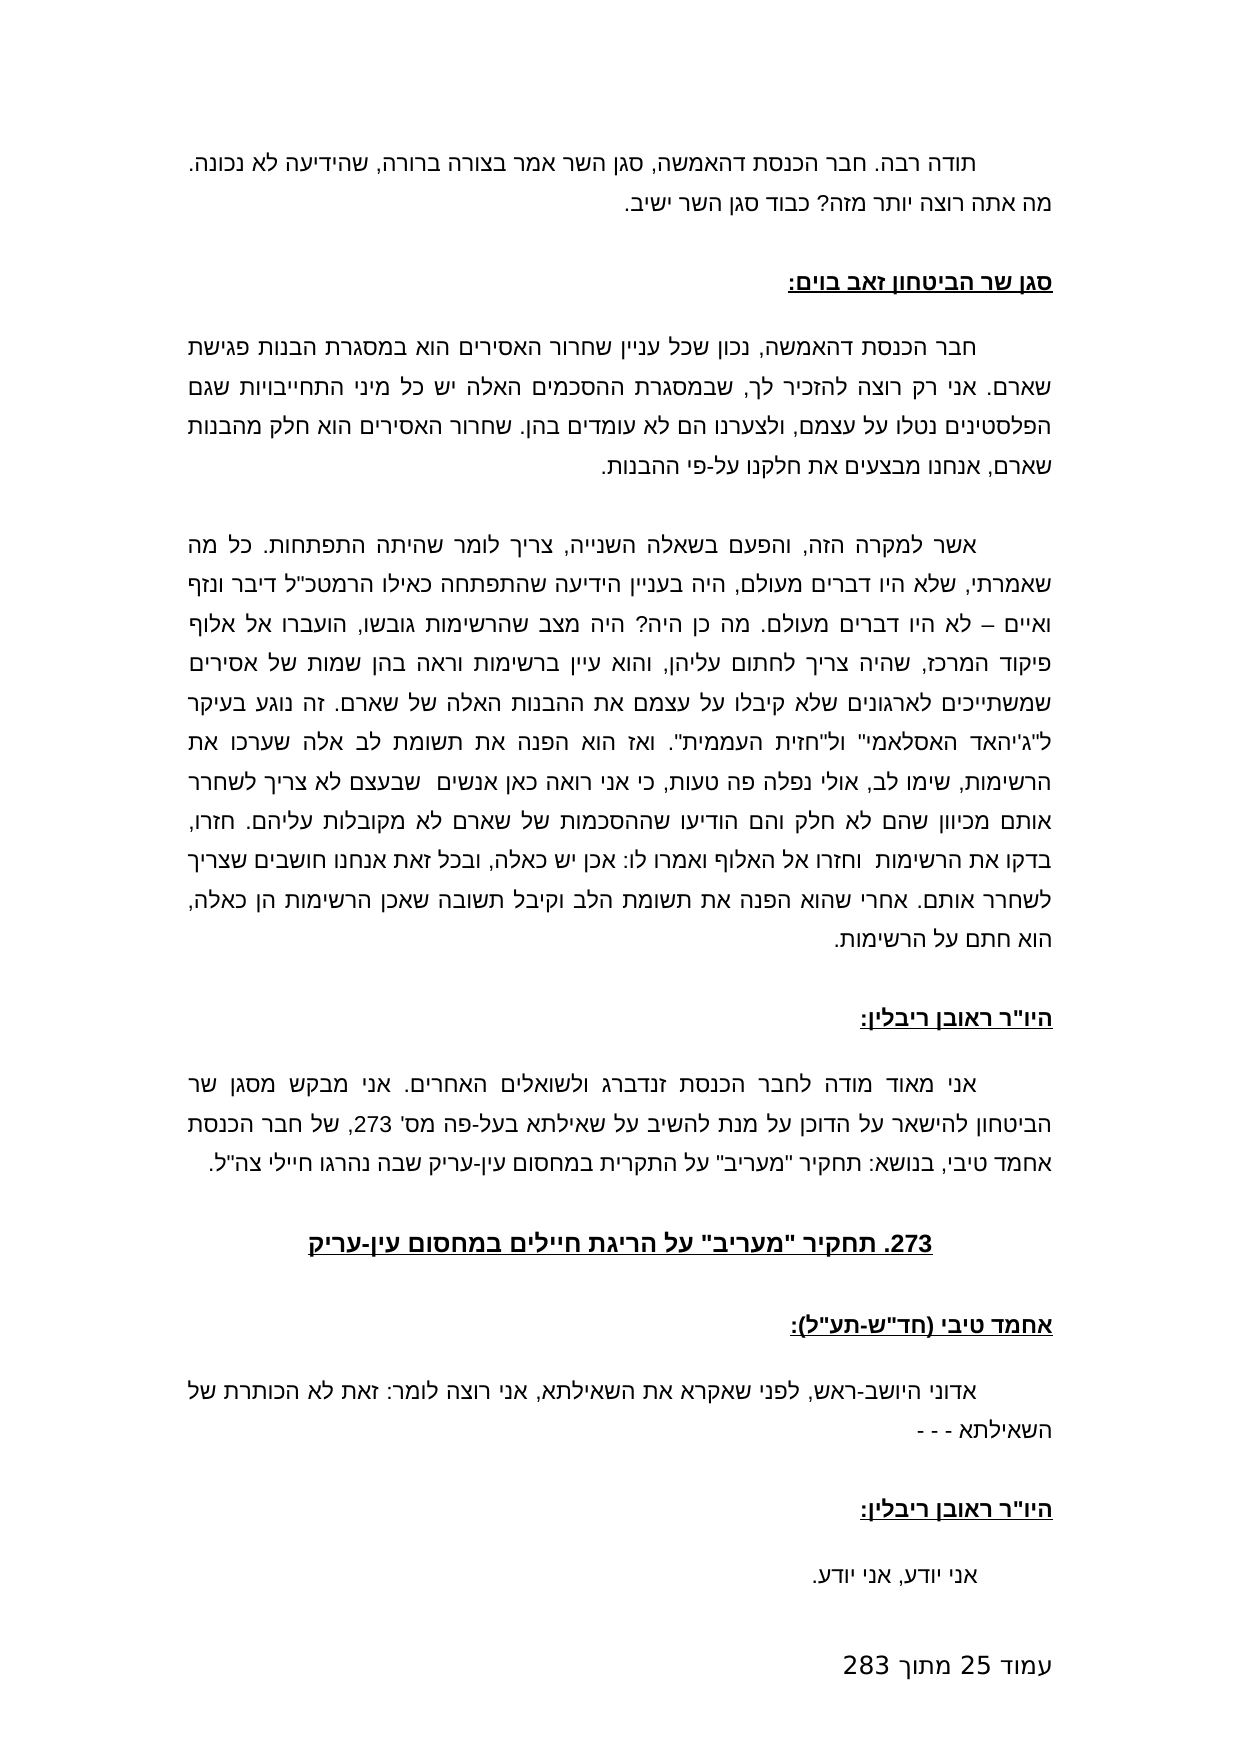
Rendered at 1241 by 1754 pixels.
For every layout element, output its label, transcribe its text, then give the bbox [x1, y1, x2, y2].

text 273. תחקיר "מעריב" על הריגת חיילים במחסום עין-עריק [187, 1229, 1053, 1258]
text תודה רבה. חבר הכנסת דהאמשה, סגן השר אמר בצורה ברורה, שהידיעה לא נכונה. מה אתה רוצה יותר מזה? כבוד סגן השר ישיב. [187, 150, 1053, 216]
text אשר למקרה הזה, והפעם בשאלה השנייה, צריך לומר שהיתה התפתחות. כל מה שאמרתי, שלא היו דברים מעולם, היה בעניין הידיעה שהתפתחה כאילו הרמטכ"ל דיבר ונזף ואיים – לא היו דברים מעולם. מה כן היה? היה מצב שהרשימות גובשו, הועברו אל אלוף פיקוד המרכז, שהיה צריך לחתום עליהן, והוא עיין ברשימות וראה בהן שמות של אסירים שמשתייכים לארגונים שלא קיבלו על עצמם את ההבנות האלה של שארם. זה נוגע בעיקר ל"ג'יהאד האסלאמי" ול"חזית העממית". ואז הוא הפנה את תשומת לב אלה שערכו את הרשימות, שימו לב, אולי נפלה פה טעות, כי אני רואה כאן אנשים שבעצם לא צריך לשחרר אותם מכיוון שהם לא חלק והם הודיעו שההסכמות של שארם לא מקובלות עליהם. חזרו, בדקו את הרשימות וחזרו אל האלוף ואמרו לו: אכן יש כאלה, ובכל זאת אנחנו חושבים שצריך לשחרר אותם. אחרי שהוא הפנה את תשומת הלב וקיבל תשובה שאכן הרשימות הן כאלה, הוא חתם על הרשימות. [187, 532, 1053, 953]
text היו"ר ראובן ריבלין: [187, 1005, 1053, 1032]
text אני יודע, אני יודע. [187, 1562, 1053, 1588]
text סגן שר הביטחון זאב בוים: [187, 268, 1053, 295]
text אני מאוד מודה לחבר הכנסת זנדברג ולשואלים האחרים. אני מבקש מסגן שר הביטחון להישאר על הדוכן על מנת להשיב על שאילתא בעל-פה מס' 273, של חבר הכנסת אחמד טיבי, בנושא: תחקיר "מעריב" על התקרית במחסום עין-עריק שבה נהרגו חיילי צה"ל. [187, 1071, 1053, 1177]
text אדוני היושב-ראש, לפני שאקרא את השאילתא, אני רוצה לומר: זאת לא הכותרת של השאילתא - - - [187, 1378, 1053, 1443]
text אחמד טיבי (חד"ש-תע"ל): [187, 1312, 1053, 1338]
text חבר הכנסת דהאמשה, נכון שכל עניין שחרור האסירים הוא במסגרת הבנות פגישת שארם. אני רק רוצה להזכיר לך, שבמסגרת ההסכמים האלה יש כל מיני התחייבויות שגם הפלסטינים נטלו על עצמם, ולצערנו הם לא עומדים בהן. שחרור האסירים הוא חלק מהבנות שארם, אנחנו מבצעים את חלקנו על-פי ההבנות. [187, 334, 1053, 479]
text היו"ר ראובן ריבלין: [187, 1496, 1053, 1522]
